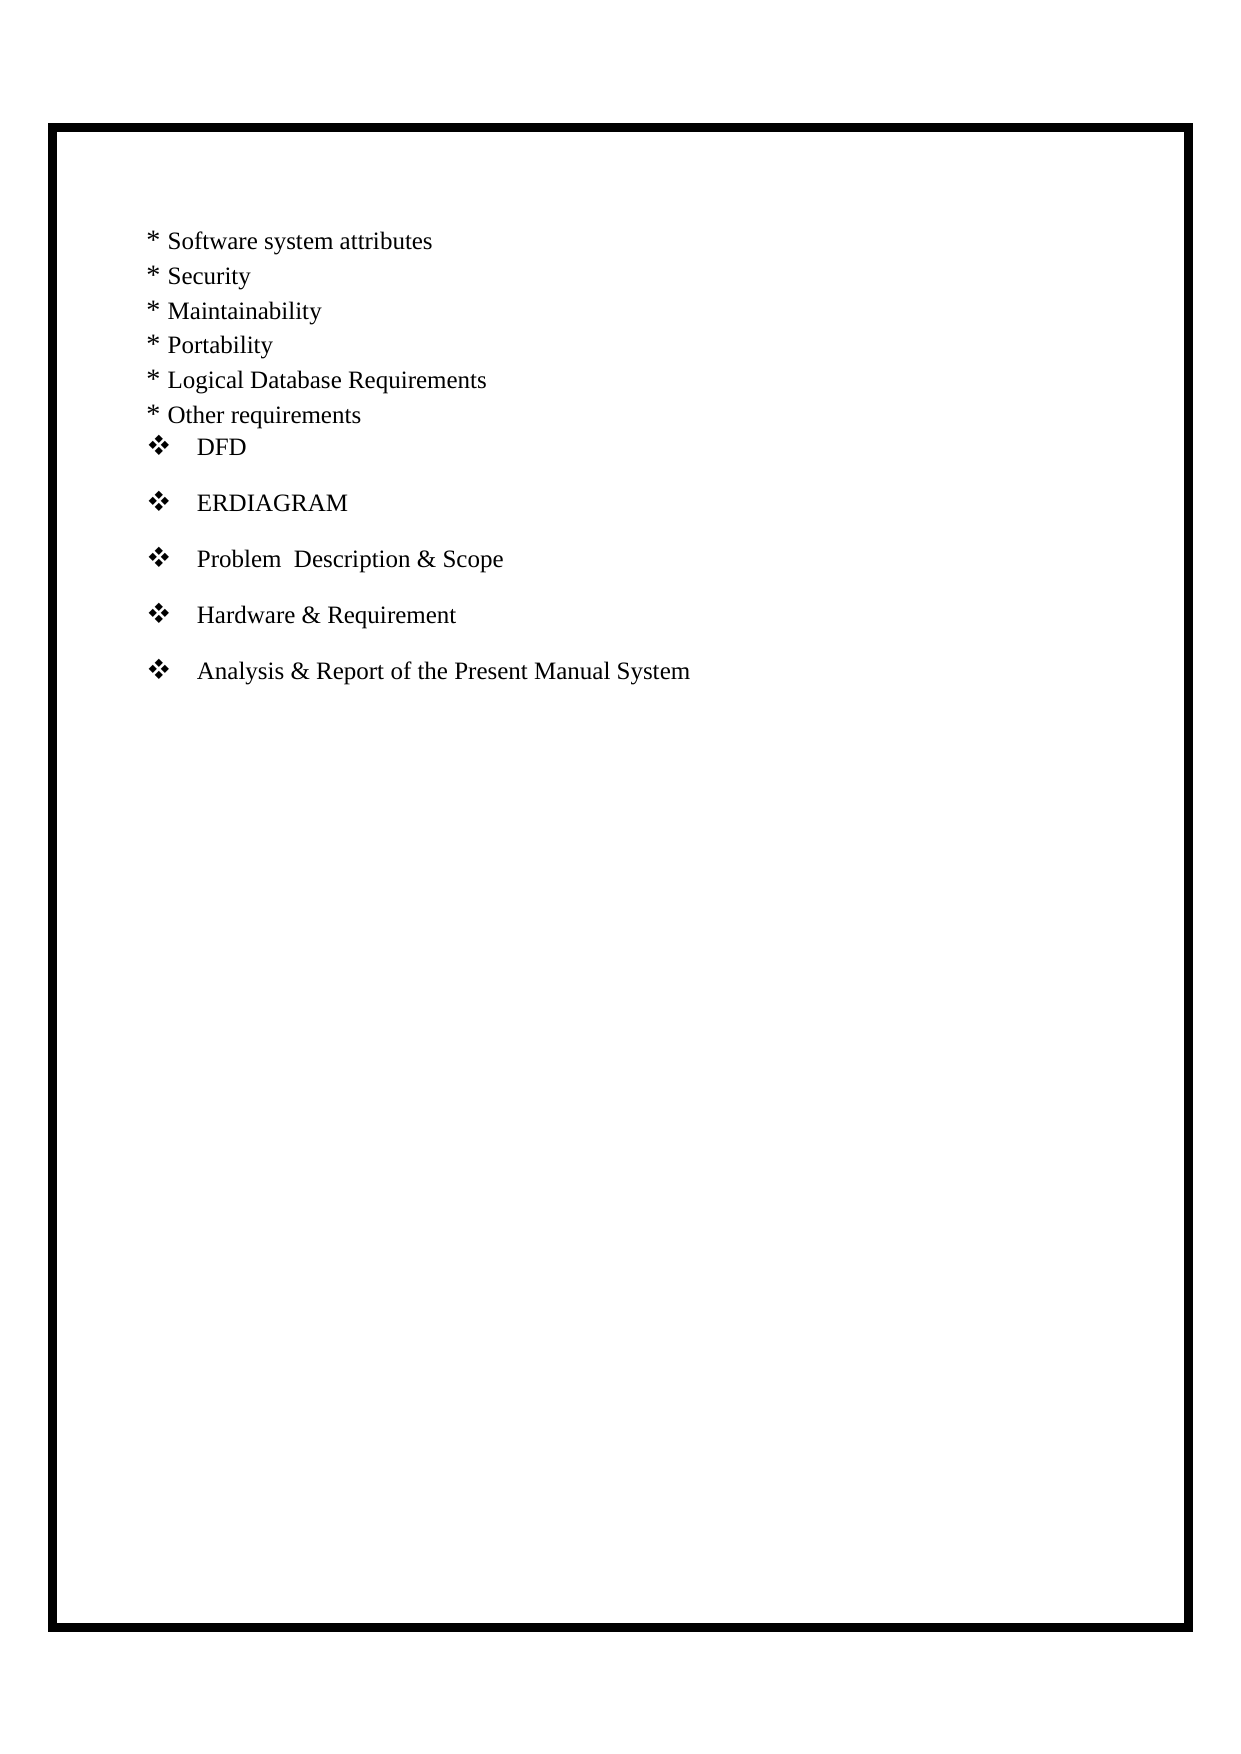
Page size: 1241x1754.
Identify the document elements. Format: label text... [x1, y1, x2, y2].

list Logical Database Requirements [146, 362, 1098, 395]
list Analysis & Report of the Present Manual System [146, 656, 1098, 686]
list Problem Description & Scope [146, 544, 1098, 573]
list Portability [146, 327, 1098, 360]
list Maintainability [146, 293, 1098, 325]
list Other requirements [146, 397, 1098, 429]
list Security [146, 258, 1098, 290]
list Software system attributes [146, 223, 1098, 256]
list Hardware & Requirement [146, 600, 1098, 629]
list DFD [146, 432, 1098, 461]
list ERDIAGRAM [146, 488, 1098, 517]
